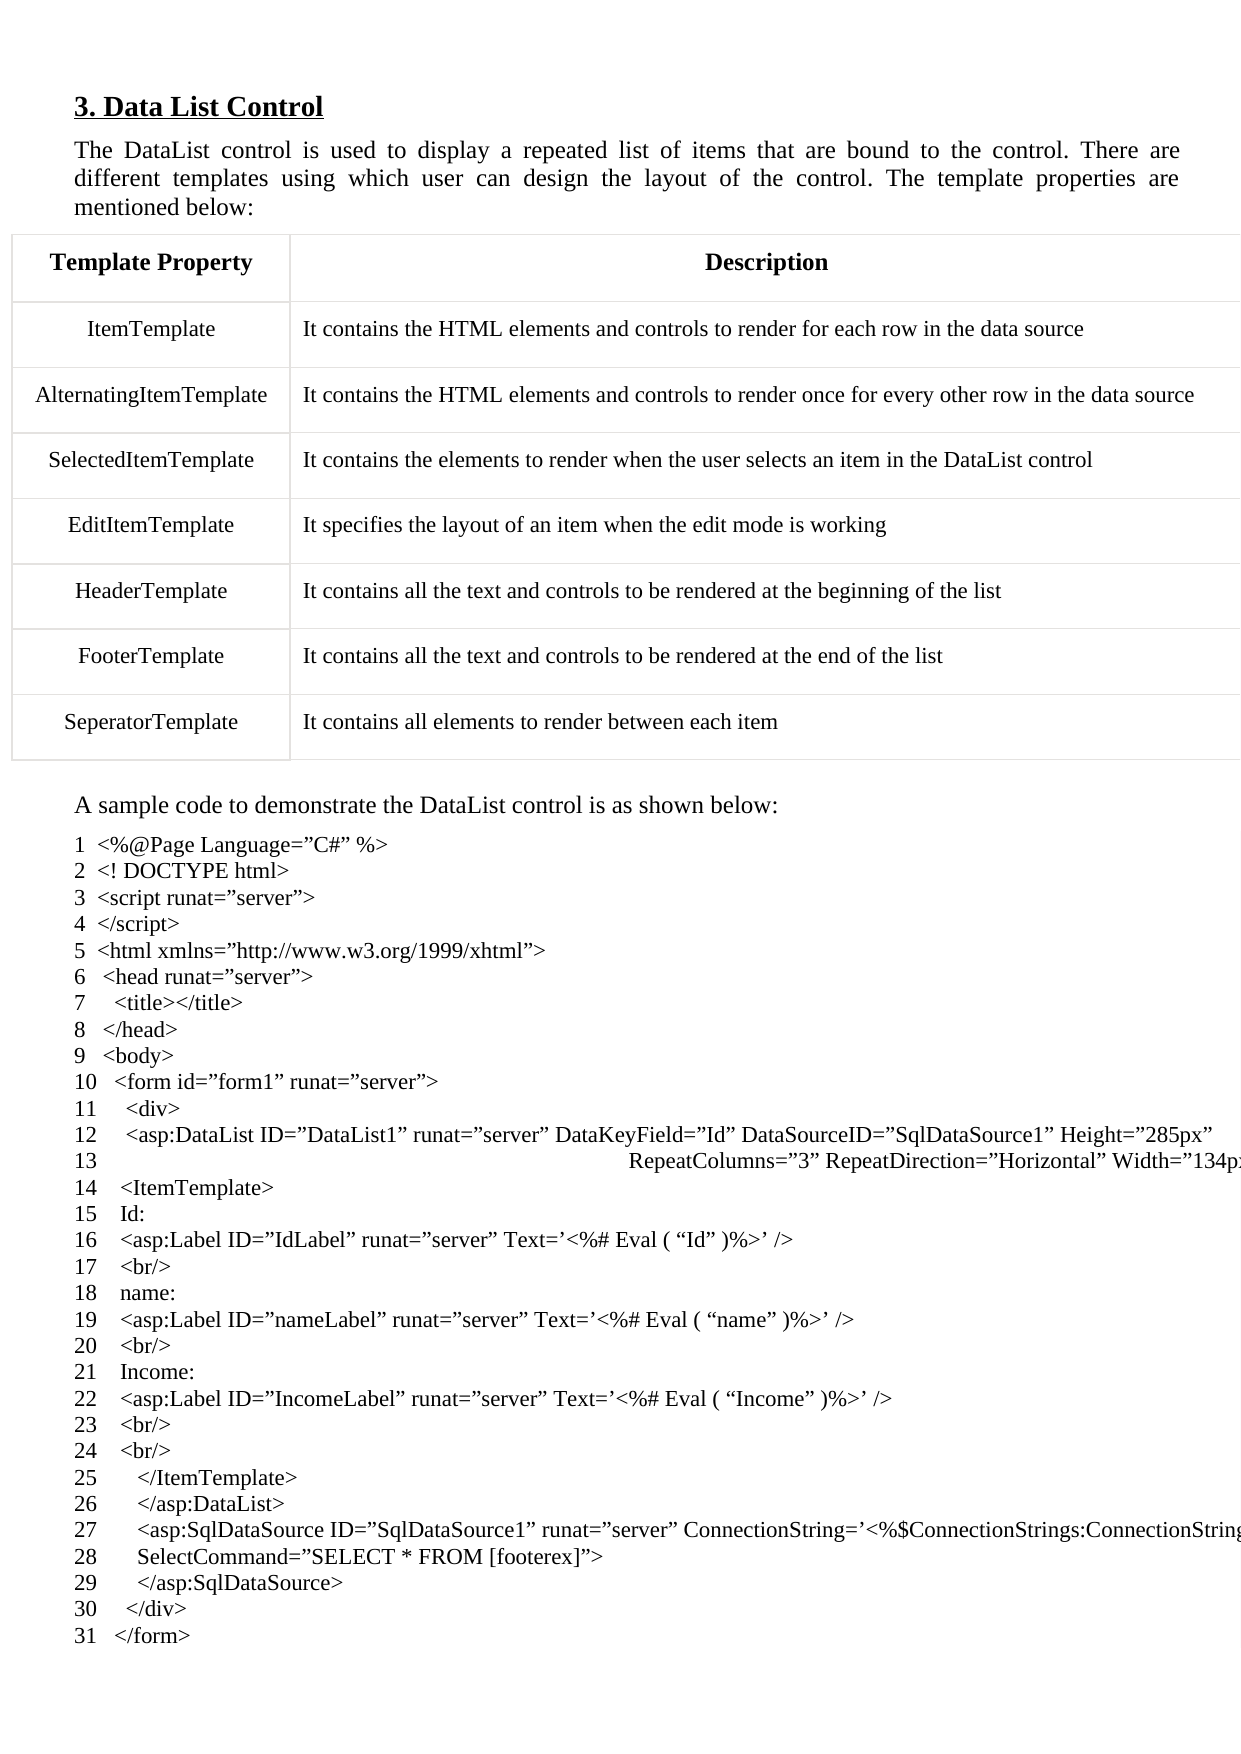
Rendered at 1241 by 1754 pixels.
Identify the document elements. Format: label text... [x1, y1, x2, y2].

table_header 1 2 3 4 5 6 7 8 9 10 11 12 13 14 15 16 17 18 19 20 21 22 23 24 25 26 27 28 29 30 31 32 [74, 831, 97, 1648]
table_cell It specifies the layout of an item when the edit mode is working [291, 499, 1240, 563]
table_cell HeaderTemplate [13, 565, 289, 628]
table_header Description [291, 235, 1240, 301]
table_cell It contains all elements to render between each item [291, 695, 1240, 759]
table_cell It contains the elements to render when the user selects an item in the DataList control [291, 433, 1240, 497]
table_header Template Property [13, 235, 289, 301]
table_cell It contains all the text and controls to be rendered at the end of the list [291, 629, 1240, 694]
table_cell SeperatorTemplate [13, 695, 289, 759]
table_cell SelectedItemTemplate [13, 434, 289, 497]
table_cell EditItemTemplate [13, 499, 289, 563]
table_cell AlternatingItemTemplate [13, 368, 289, 432]
table_cell It contains the HTML elements and controls to render once for every other row in the data source [291, 368, 1240, 432]
table_cell FooterTemplate [13, 630, 289, 694]
table_cell It contains all the text and controls to be rendered at the beginning of the list [291, 564, 1240, 628]
text A sample code to demonstrate the DataList control is as shown below: [74, 790, 1181, 819]
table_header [97, 831, 1240, 1648]
text The DataList control is used to display a repeated list of items that are bound to the control. There are different templates using which user can design the layout of the control. The template properties are mentioned below: [74, 135, 1181, 221]
table_cell ItemTemplate [13, 303, 289, 367]
table_cell It contains the HTML elements and controls to render for each row in the data source [291, 302, 1240, 367]
text 3. Data List Control [74, 89, 1181, 122]
